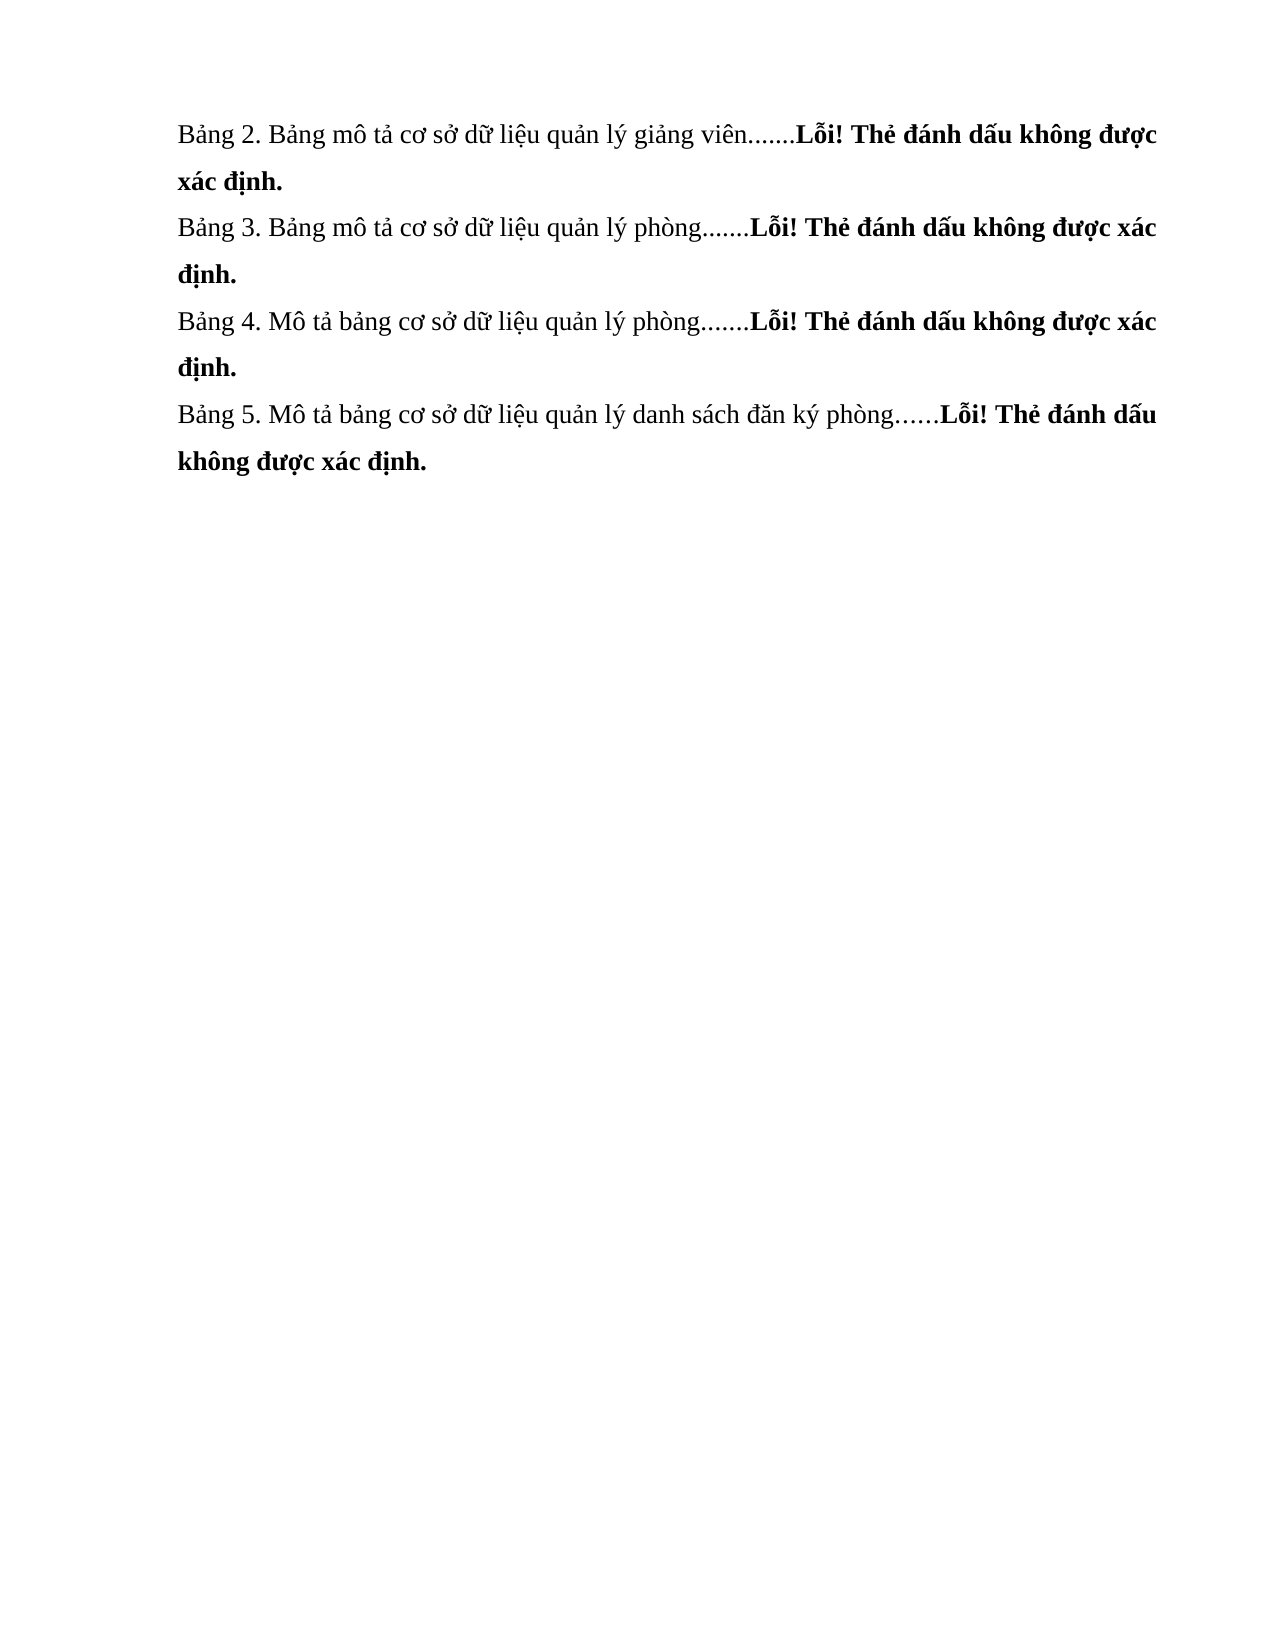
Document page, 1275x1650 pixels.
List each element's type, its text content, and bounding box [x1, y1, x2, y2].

text Bảng 5. Mô tả bảng cơ sở dữ liệu quản lý danh sách đăn ký phòng Lỗi! Thẻ đánh dấu không được xác định. [177, 398, 1157, 476]
text Bảng 2. Bảng mô tả cơ sở dữ liệu quản lý giảng viên. Lỗi! Thẻ đánh dấu không được xác định. [177, 118, 1157, 196]
text Bảng 4. Mô tả bảng cơ sở dữ liệu quản lý phòng Lỗi! Thẻ đánh dấu không được xác định. [177, 305, 1157, 383]
text Bảng 3. Bảng mô tả cơ sở dữ liệu quản lý phòng Lỗi! Thẻ đánh dấu không được xác định. [177, 211, 1157, 289]
